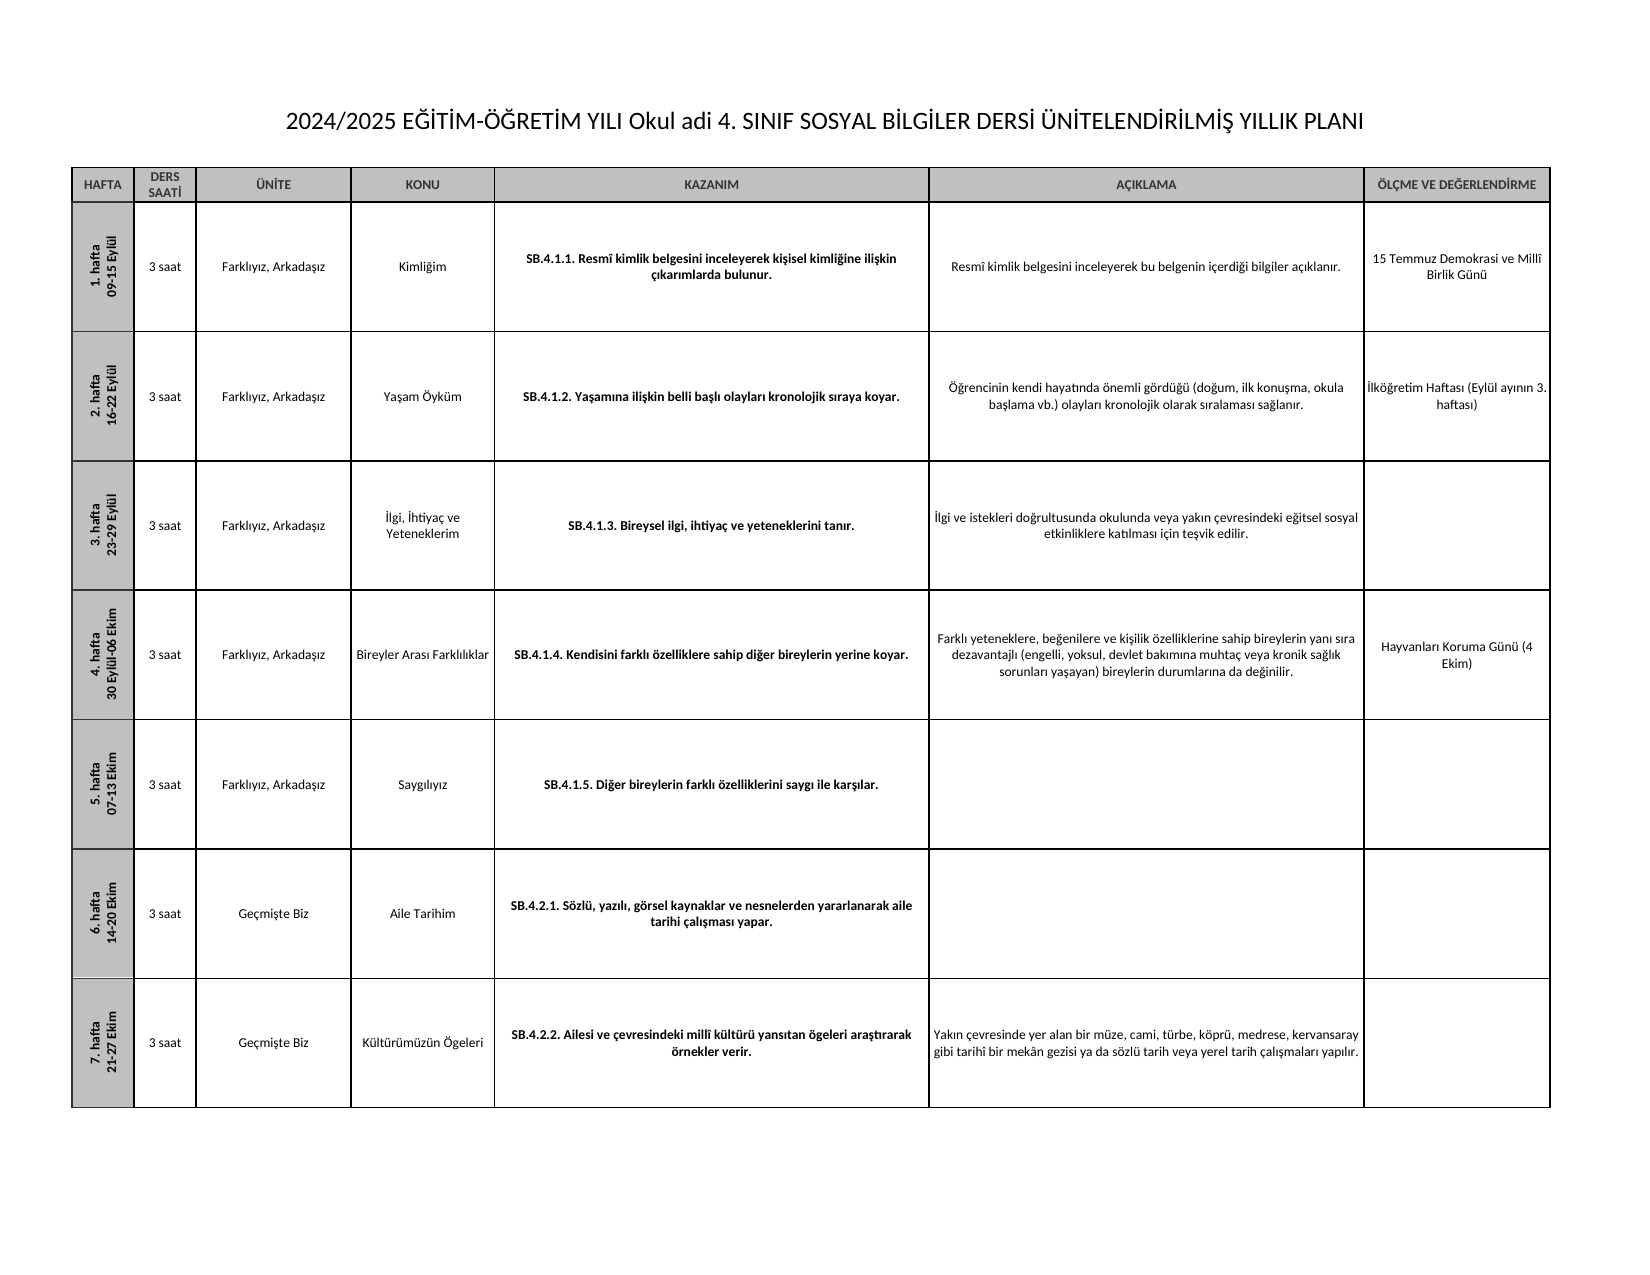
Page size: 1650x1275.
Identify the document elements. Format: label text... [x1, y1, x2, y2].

table_cell SB.4.1.1. Resmî kimlik belgesini inceleyerek kişisel kimliğine ilişkin çıkarımlarda bulunur. [495, 203, 928, 331]
table_cell İlköğretim Haftası (Eylül ayının 3. haftası) [1365, 332, 1549, 460]
table_header KONU [352, 168, 494, 201]
table_cell Geçmişte Biz [197, 850, 350, 977]
table_cell İlgi ve istekleri doğrultusunda okulunda veya yakın çevresindeki eğitsel sosyal etkinliklere katılması için teşvik edilir. [930, 462, 1363, 589]
table_cell 3 saat [135, 203, 195, 331]
table_cell 3. hafta 23-29 Eylül [73, 462, 133, 589]
table_header HAFTA [73, 168, 133, 201]
table_header AÇIKLAMA [930, 168, 1363, 201]
table_cell Bireyler Arası Farklılıklar [352, 591, 494, 719]
table_cell Farklıyız, Arkadaşız [197, 203, 350, 331]
table_cell [1365, 979, 1549, 1107]
table_header DERS SAATİ [135, 168, 195, 201]
table_cell Hayvanları Koruma Günü (4 Ekim) [1365, 591, 1549, 719]
table_cell Kimliğim [352, 203, 494, 331]
table_cell [1365, 462, 1549, 589]
table_cell Aile Tarihim [352, 850, 494, 977]
table_cell Farklıyız, Arkadaşız [197, 591, 350, 719]
table_cell SB.4.1.5. Diğer bireylerin farklı özelliklerini saygı ile karşılar. [495, 720, 928, 848]
table_cell 3 saat [135, 850, 195, 977]
table_cell 3 saat [135, 462, 195, 589]
table_cell Öğrencinin kendi hayatında önemli gördüğü (doğum, ilk konuşma, okula başlama vb.) olayları kronolojik olarak sıralaması sağlanır. [930, 332, 1363, 460]
table_cell 7. hafta 21-27 Ekim [73, 979, 133, 1107]
table_cell Yaşam Öyküm [352, 332, 494, 460]
table_cell [930, 720, 1363, 848]
table_cell SB.4.2.2. Ailesi ve çevresindeki millî kültürü yansıtan ögeleri araştırarak örnekler verir. [495, 979, 928, 1107]
table_header ÖLÇME VE DEĞERLENDİRME [1365, 168, 1549, 201]
table_cell Kültürümüzün Ögeleri [352, 979, 494, 1107]
table_cell Resmî kimlik belgesini inceleyerek bu belgenin içerdiği bilgiler açıklanır. [930, 203, 1363, 331]
table_cell Yakın çevresinde yer alan bir müze, cami, türbe, köprü, medrese, kervansaray gibi tarihî bir mekân gezisi ya da sözlü tarih veya yerel tarih çalışmaları yapılır. [930, 979, 1363, 1107]
table_cell 1. hafta 09-15 Eylül [73, 203, 133, 331]
table_cell Farklı yeteneklere, beğenilere ve kişilik özelliklerine sahip bireylerin yanı sıra dezavantajlı (engelli, yoksul, devlet bakımına muhtaç veya kronik sağlık sorunları yaşayan) bireylerin durumlarına da değinilir. [930, 591, 1363, 719]
table_cell İlgi, İhtiyaç ve Yeteneklerim [352, 462, 494, 589]
table_cell [1365, 720, 1549, 848]
table_cell 3 saat [135, 332, 195, 460]
table_cell Geçmişte Biz [197, 979, 350, 1107]
table_cell 5. hafta 07-13 Ekim [73, 720, 133, 848]
table_cell 3 saat [135, 591, 195, 719]
table_cell 4. hafta 30 Eylül-06 Ekim [73, 591, 133, 719]
table_cell [1365, 850, 1549, 977]
table_cell Farklıyız, Arkadaşız [197, 720, 350, 848]
table_cell [930, 850, 1363, 977]
table_cell Farklıyız, Arkadaşız [197, 462, 350, 589]
table_cell SB.4.2.1. Sözlü, yazılı, görsel kaynaklar ve nesnelerden yararlanarak aile tarihi çalışması yapar. [495, 850, 928, 977]
table_cell 6. hafta 14-20 Ekim [73, 850, 133, 977]
table_cell SB.4.1.2. Yaşamına ilişkin belli başlı olayları kronolojik sıraya koyar. [495, 332, 928, 460]
table_cell SB.4.1.3. Bireysel ilgi, ihtiyaç ve yeteneklerini tanır. [495, 462, 928, 589]
table_cell Farklıyız, Arkadaşız [197, 332, 350, 460]
table_header ÜNİTE [197, 168, 350, 201]
table_cell Saygılıyız [352, 720, 494, 848]
table_cell 15 Temmuz Demokrasi ve Millî Birlik Günü [1365, 203, 1549, 331]
text 2024/2025 EĞİTİM-ÖĞRETİM YILI 4. SINIF SOSYAL BİLGİLER DERSİ ÜNİTELENDİRİLMİŞ YILLIK PLANI [75, 106, 1575, 136]
table_cell 3 saat [135, 979, 195, 1107]
table_cell 2. hafta 16-22 Eylül [73, 332, 133, 460]
table_cell 3 saat [135, 720, 195, 848]
table_header KAZANIM [495, 168, 928, 201]
table_cell SB.4.1.4. Kendisini farklı özelliklere sahip diğer bireylerin yerine koyar. [495, 591, 928, 719]
